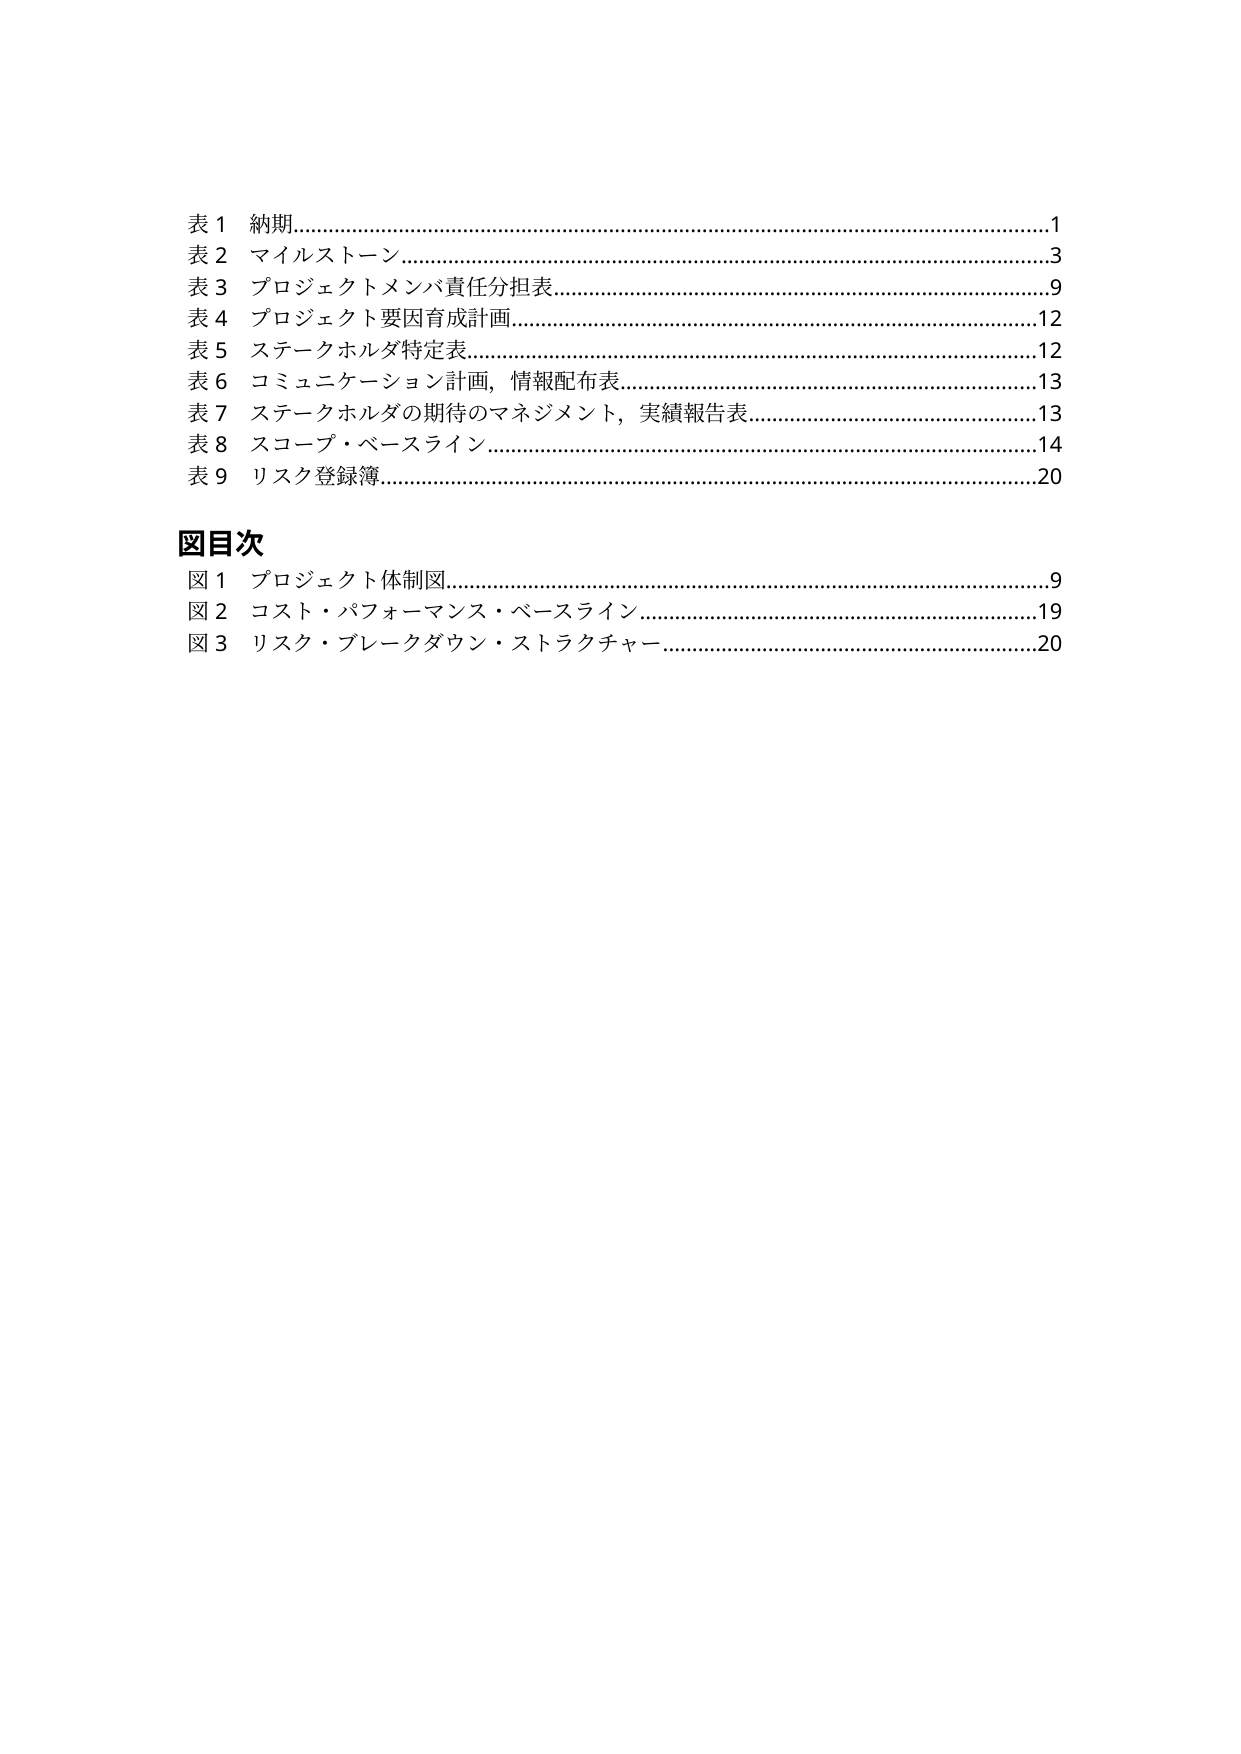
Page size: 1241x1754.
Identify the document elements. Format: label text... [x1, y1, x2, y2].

text 図目次 [177, 521, 1063, 563]
text 表 3 プロジェクトメンバ責任分担表 9 [187, 270, 1063, 301]
text 表 8 スコープ・ベースライン 14 [187, 428, 1063, 459]
text 図 1 プロジェクト体制図 9 [187, 563, 1063, 594]
text 図 2 コスト・パフォーマンス・ベースライン 19 [187, 594, 1063, 626]
text 表 4 プロジェクト要因育成計画 12 [187, 301, 1063, 333]
text 表 6 コミュニケーション計画，情報配布表 13 [187, 364, 1063, 396]
text 表 2 マイルストーン 3 [187, 238, 1063, 270]
text 表 1 納期 1 [187, 207, 1063, 238]
text 表 9 リスク登録簿 20 [187, 459, 1063, 491]
text 表 5 ステークホルダ特定表 12 [187, 333, 1063, 364]
text 表 7 ステークホルダの期待のマネジメント，実績報告表 13 [187, 396, 1063, 428]
text 図 3 リスク・ブレークダウン・ストラクチャー 20 [187, 626, 1063, 658]
